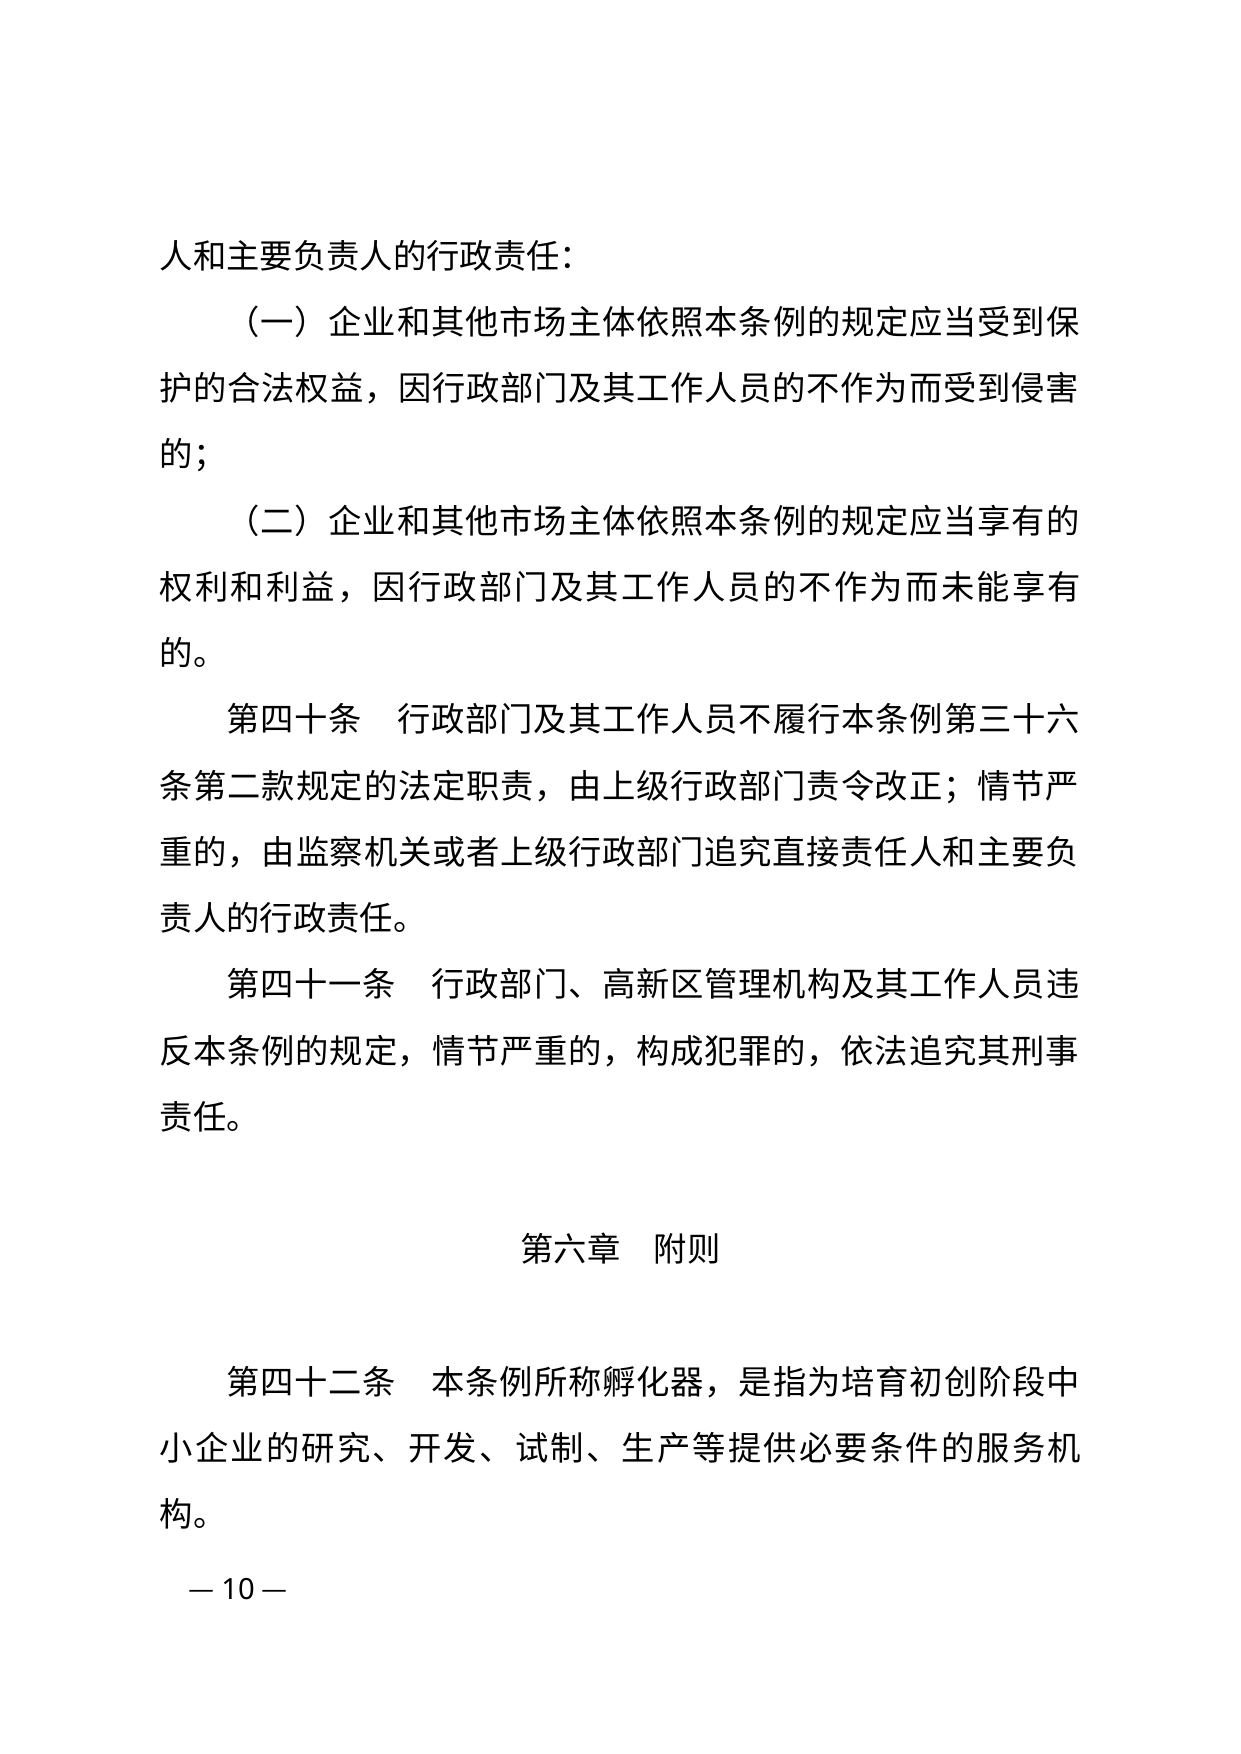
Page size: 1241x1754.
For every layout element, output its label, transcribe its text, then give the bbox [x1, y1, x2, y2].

text 第四十一条 行政部门、高新区管理机构及其工作人员违反本条例的规定，情节严重的，构成犯罪的，依法追究其刑事责任。 [159, 949, 1081, 1148]
text 第六章 附则 [159, 1214, 1081, 1280]
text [159, 220, 1081, 287]
text 第四十二条 本条例所称孵化器，是指为培育初创阶段中小企业的研究、开发、试制、生产等提供必要条件的服务机构。 [159, 1347, 1081, 1545]
text （一）企业和其他市场主体依照本条例的规定应当受到保护的合法权益，因行政部门及其工作人员的不作为而受到侵害的； [159, 287, 1081, 485]
text （二）企业和其他市场主体依照本条例的规定应当享有的权利和利益，因行政部门及其工作人员的不作为而未能享有的。 [159, 485, 1081, 684]
text 第四十条 行政部门及其工作人员不履行本条例第三十六条第二款规定的法定职责，由上级行政部门责令改正；情节严重的，由监察机关或者上级行政部门追究直接责任人和主要负责人的行政责任。 [159, 684, 1081, 949]
